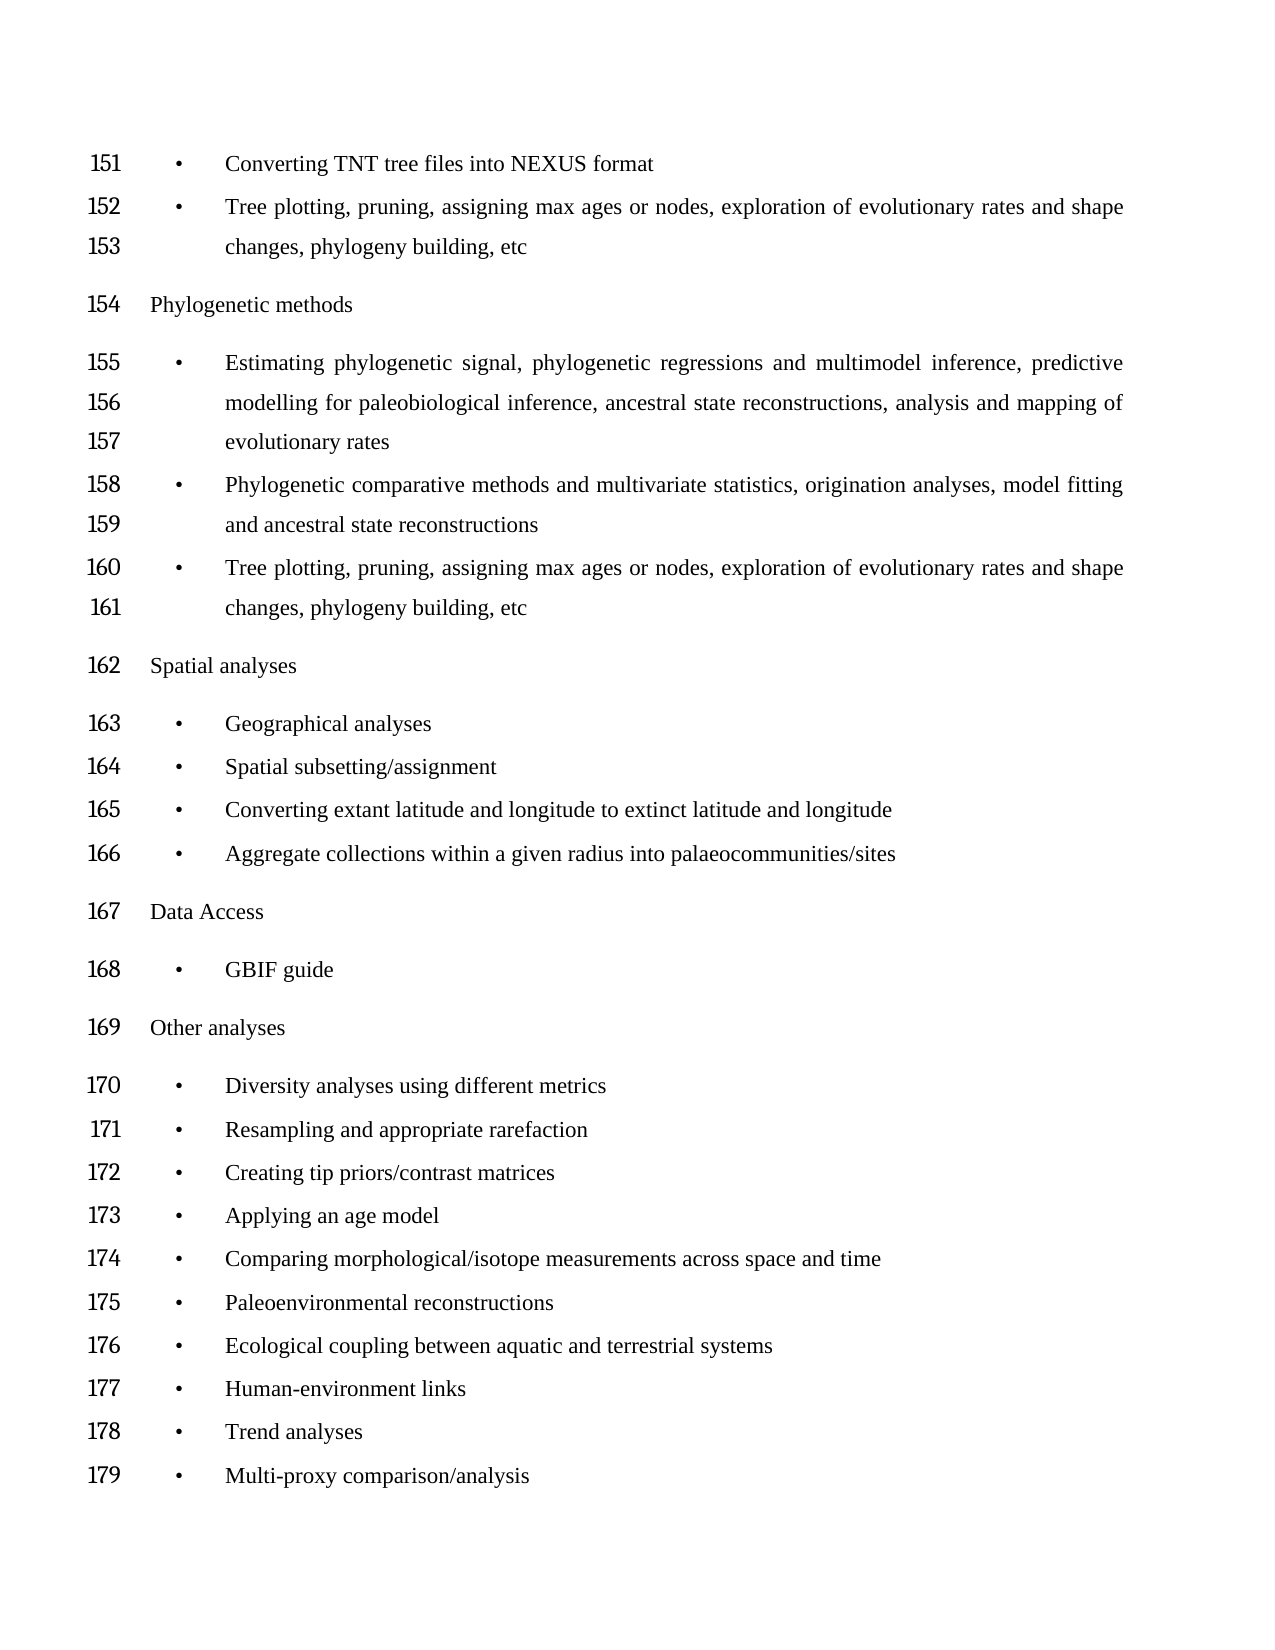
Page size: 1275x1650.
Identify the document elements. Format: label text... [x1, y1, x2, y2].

list GBIF guide [175, 956, 1125, 982]
list Comparing morphological/isotope measurements across space and time [175, 1246, 1125, 1272]
list Tree plotting, pruning, assigning max ages or nodes, exploration of evolutionary rates and shape changes, phylogeny building, etc [175, 554, 1125, 620]
text Other analyses [150, 1014, 1125, 1041]
list Multi-proxy comparison/analysis [175, 1462, 1125, 1488]
list Trend analyses [175, 1418, 1125, 1445]
list Tree plotting, pruning, assigning max ages or nodes, exploration of evolutionary rates and shape changes, phylogeny building, etc [175, 193, 1125, 259]
list Human-environment links [175, 1375, 1125, 1402]
text Phylogenetic methods [150, 291, 1125, 317]
list Applying an age model [175, 1202, 1125, 1229]
text Spatial analyses [150, 652, 1125, 678]
list Converting extant latitude and longitude to extinct latitude and longitude [175, 796, 1125, 823]
list Diversity analyses using different metrics [175, 1073, 1125, 1099]
list Phylogenetic comparative methods and multivariate statistics, origination analyses, model fitting and ancestral state reconstructions [175, 471, 1125, 537]
list Spatial subsetting/assignment [175, 753, 1125, 779]
list Aggregate collections within a given radius into palaeocommunities/sites [175, 840, 1125, 866]
list Geographical analyses [175, 710, 1125, 736]
list Creating tip priors/contrast matrices [175, 1159, 1125, 1185]
text Data Access [150, 898, 1125, 924]
list Converting TNT tree files into NEXUS format [175, 150, 1125, 176]
list Estimating phylogenetic signal, phylogenetic regressions and multimodel inference, predictive modelling for paleobiological inference, ancestral state reconstructions, analysis and mapping of evolutionary rates [175, 349, 1125, 454]
list Resampling and appropriate rarefaction [175, 1116, 1125, 1142]
list Paleoenvironmental reconstructions [175, 1289, 1125, 1315]
list Ecological coupling between aquatic and terrestrial systems [175, 1332, 1125, 1358]
